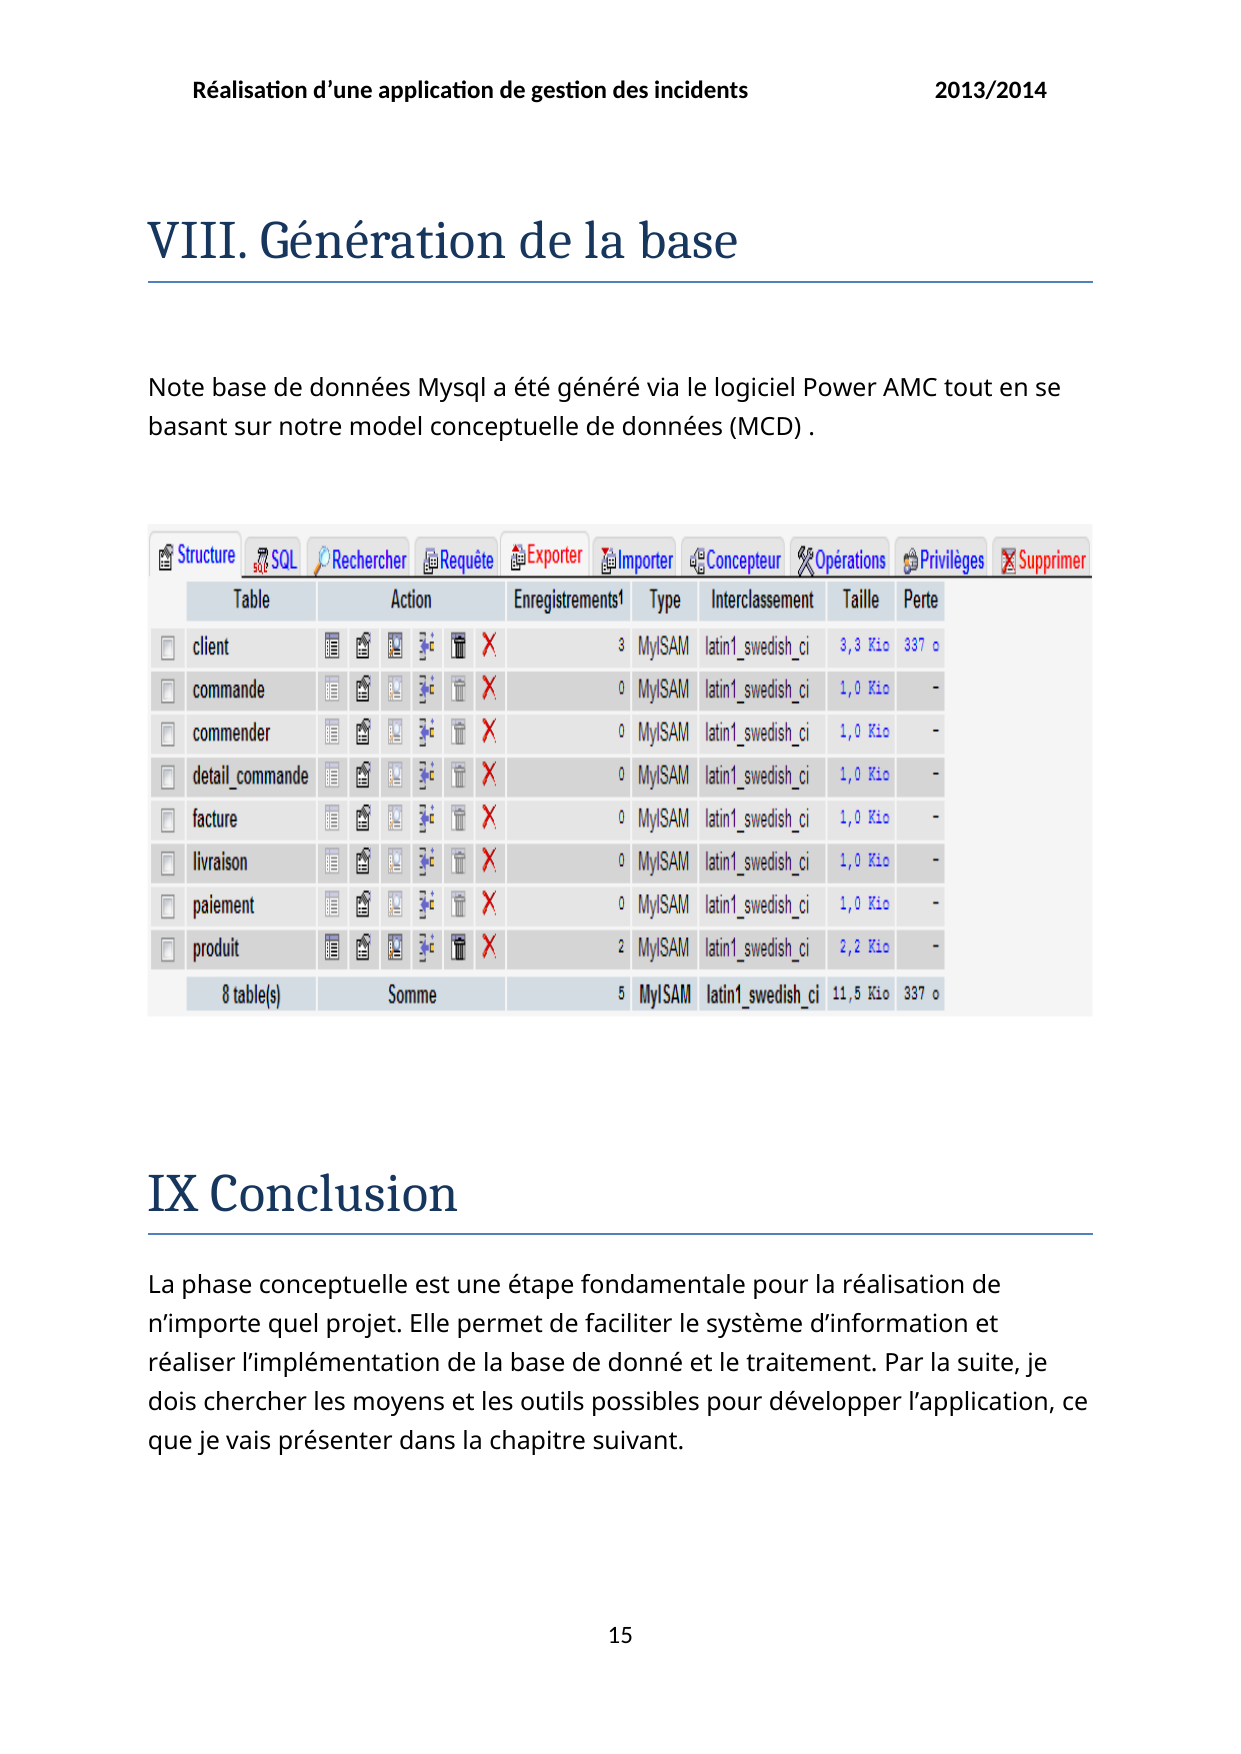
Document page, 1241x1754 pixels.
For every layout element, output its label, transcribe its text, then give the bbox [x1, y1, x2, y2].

picture [147, 524, 1093, 1026]
text La phase conceptuelle est une étape fondamentale pour la réalisation de n’importe quel projet. Elle permet de faciliter le système d’information et réaliser l’implémentation de la base de donné et le traitement. Par la suite, je dois chercher les moyens et les outils possibles pour développer l’application, ce que je vais présenter dans la chapitre suivant. [148, 1266, 1093, 1457]
title IX Conclusion [148, 1162, 1093, 1233]
title VIII. Génération de la base [148, 210, 1093, 281]
text Note base de données Mysql a été généré via le logiciel Power AMC tout en se basant sur notre model conceptuelle de données (MCD) . [148, 370, 1093, 443]
